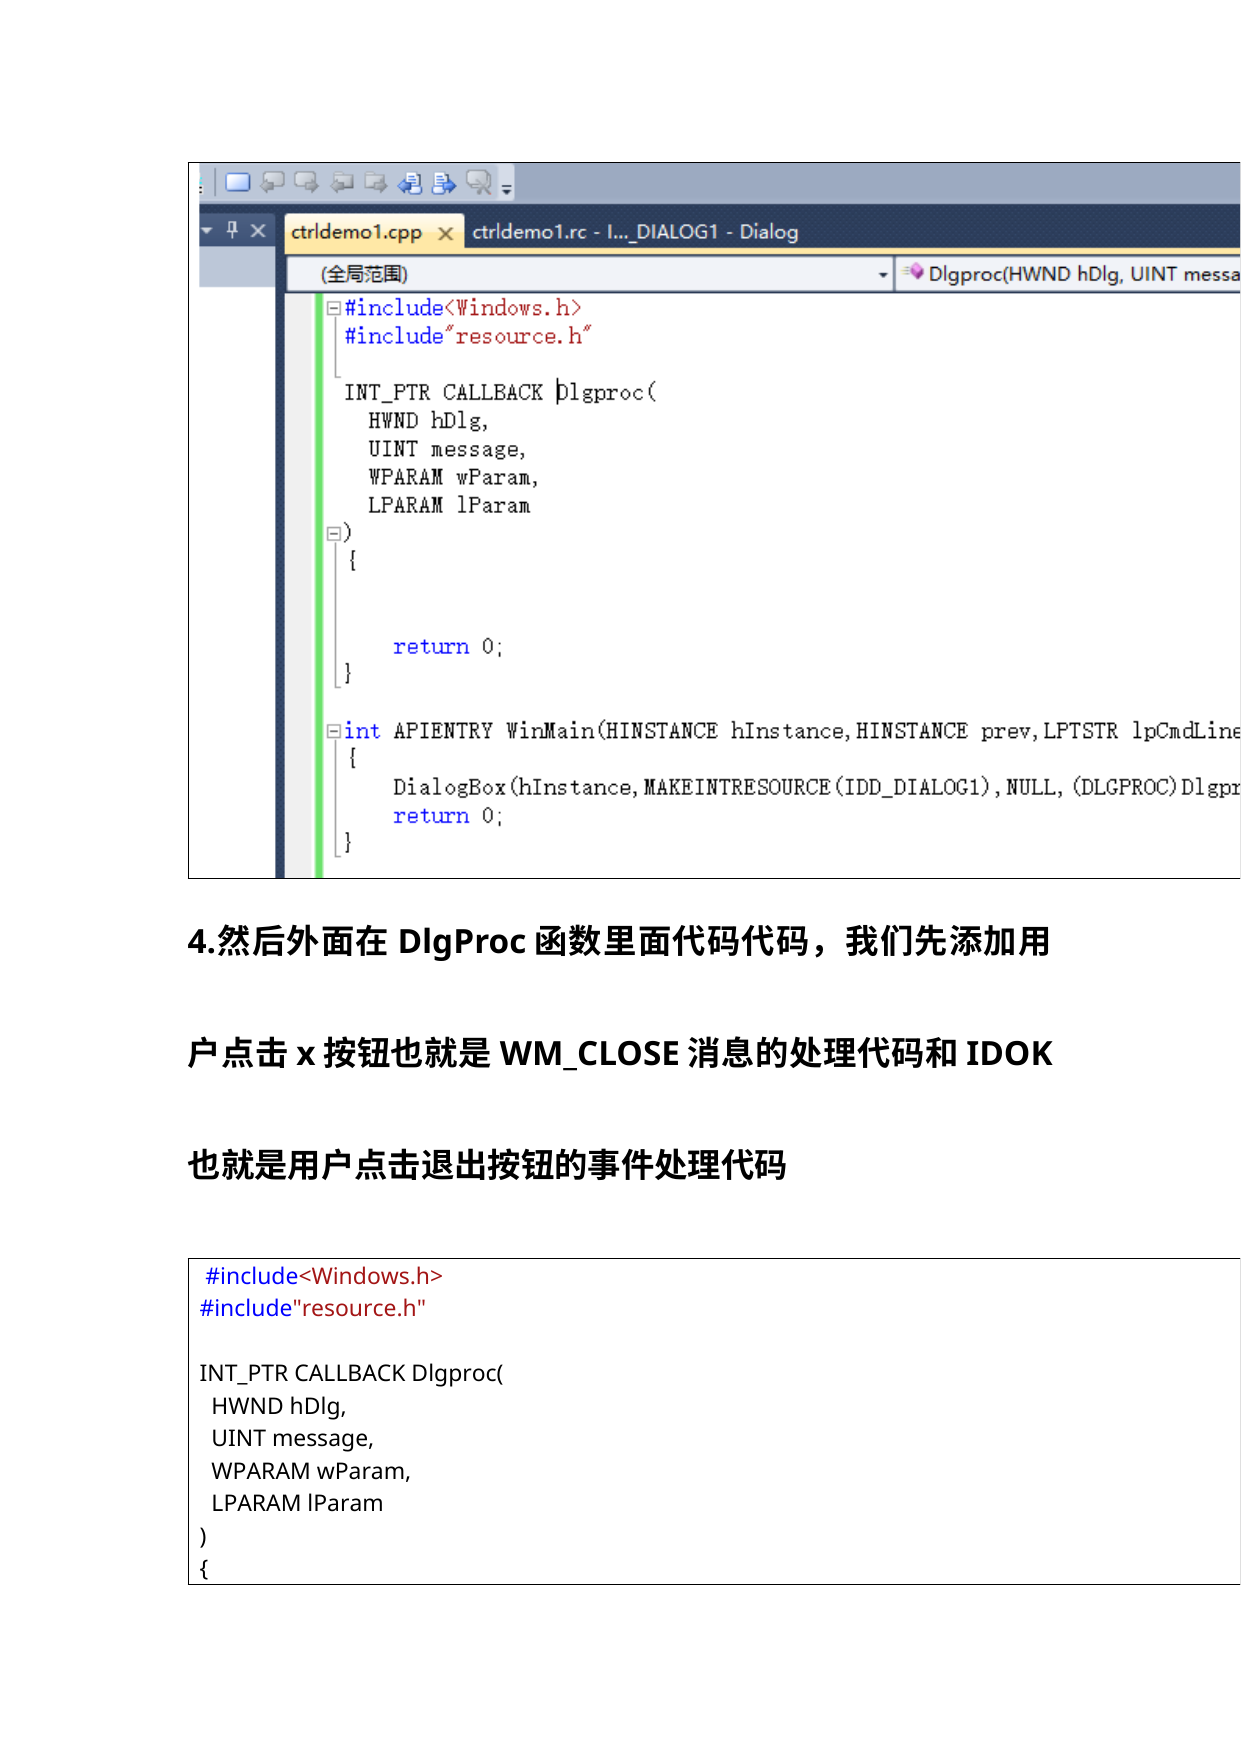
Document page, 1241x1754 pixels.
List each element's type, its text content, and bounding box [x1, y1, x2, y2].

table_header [189, 1259, 1240, 1584]
subtitle 4.然后外面在DlgProc函数里面代码代码，我们先添加用户点击x按钮也就是WM_CLOSE消息的处理代码和IDOK也就是用户点击退出按钮的事件处理代码 [187, 906, 1053, 1196]
picture [199, 163, 1241, 878]
table_header [189, 163, 199, 878]
